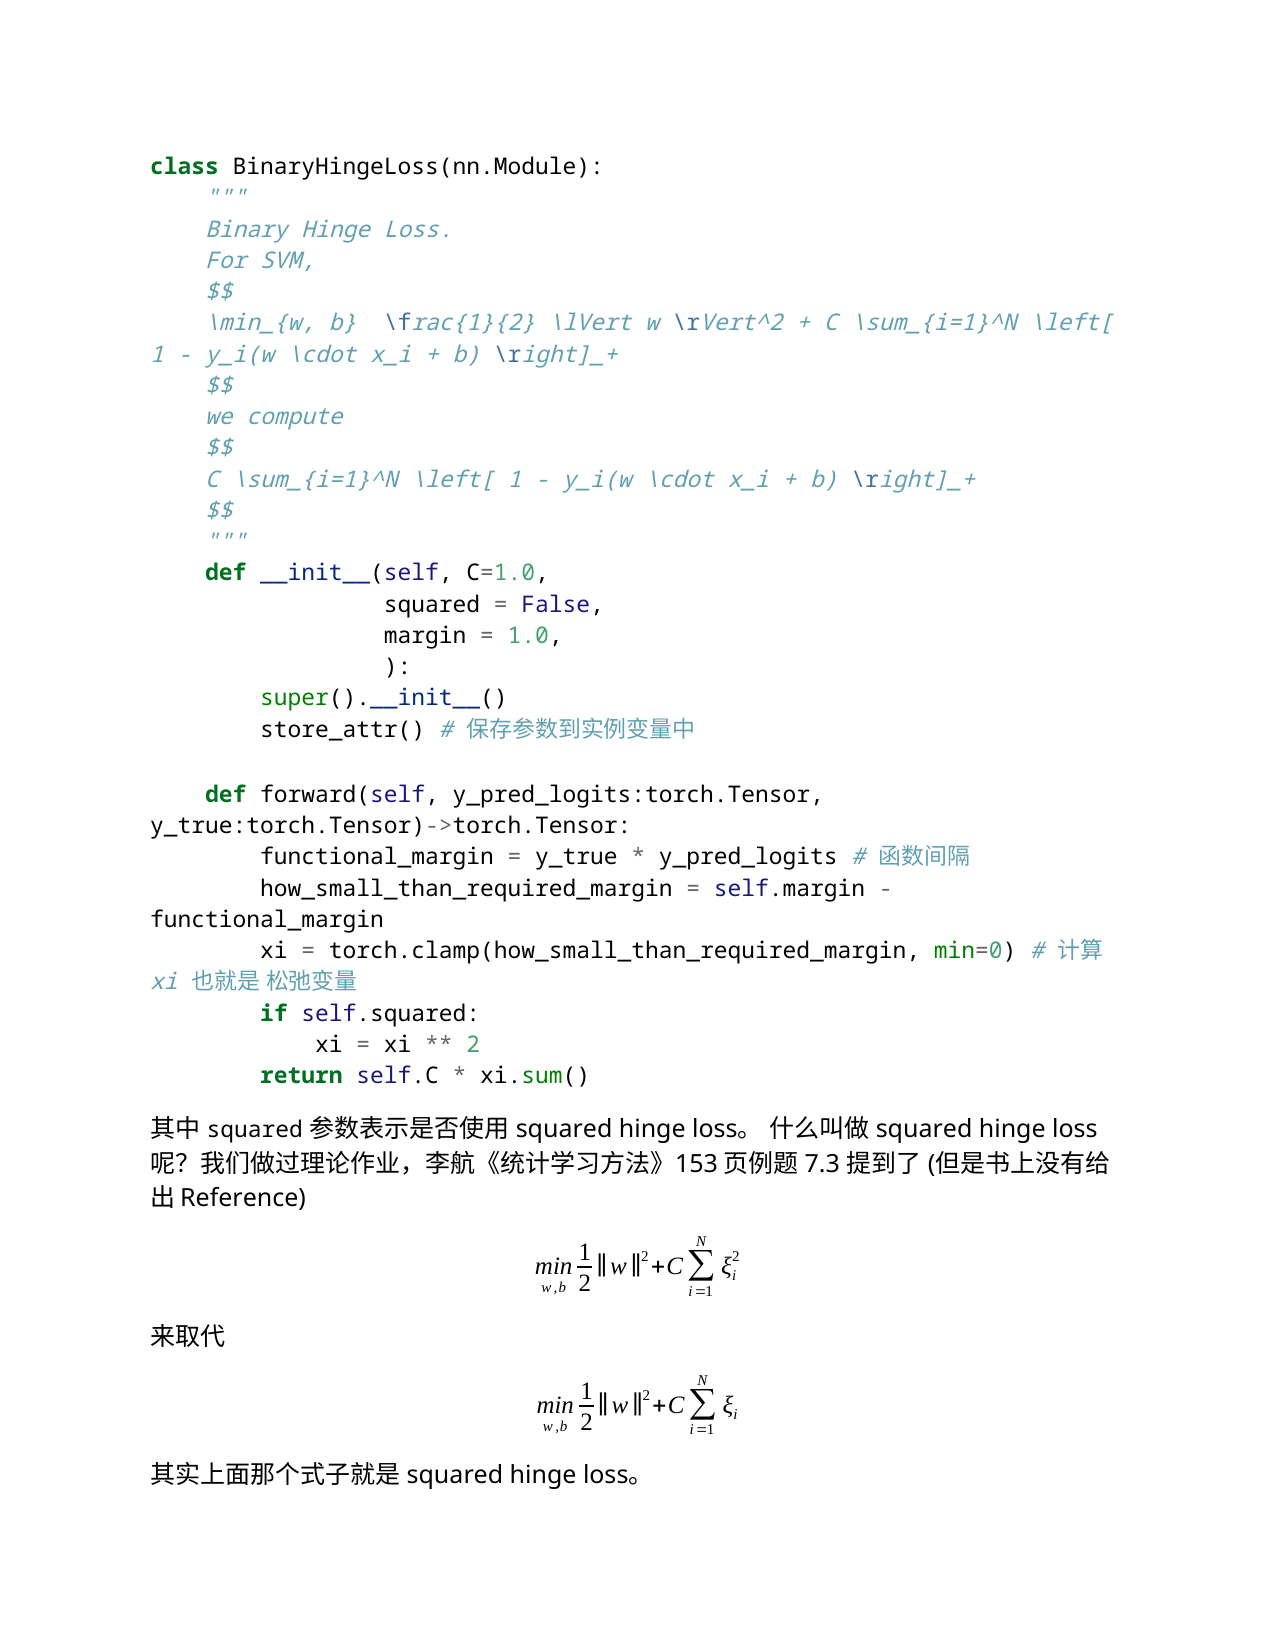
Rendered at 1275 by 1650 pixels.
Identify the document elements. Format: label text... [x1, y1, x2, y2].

text 其实上面那个式子就是 squared hinge loss。 [150, 1457, 1125, 1491]
text class BinaryHingeLoss(nn.Module): """ Binary Hinge Loss. For SVM, $$ \min_{w, b} \frac{1}{2} \lVert w \rVert^2 + C \sum_{i=1}^N \left[ 1 - y_i(w \cdot x_i + b) \right]_+ $$ we compute $$ C \sum_{i=1}^N \left[ 1 - y_i(w \cdot x_i + b) \right]_+ $$ """ def __init__(self, C=1.0, squared = False, margin = 1.0, ): super().__init__() store_attr() # 保存参数到实例变量中 def forward(self, y_pred_logits:torch.Tensor, y_true:torch.Tensor)->torch.Tensor: functional_margin = y_true * y_pred_logits # 函数间隔 how_small_than_required_margin = self.margin - functional_margin xi = torch.clamp(how_small_than_required_margin, min=0) # 计算 xi 也就是 松弛变量 if self.squared: xi = xi ** 2 return self.C * xi.sum() [150, 150, 1125, 1090]
text 其中 squared 参数表示是否使用 squared hinge loss。 什么叫做 squared hinge loss 呢？我们做过理论作业，李航《统计学习方法》153页例题 7.3 提到了 (但是书上没有给出Reference) [150, 1111, 1125, 1213]
text 来取代 [150, 1318, 1125, 1352]
